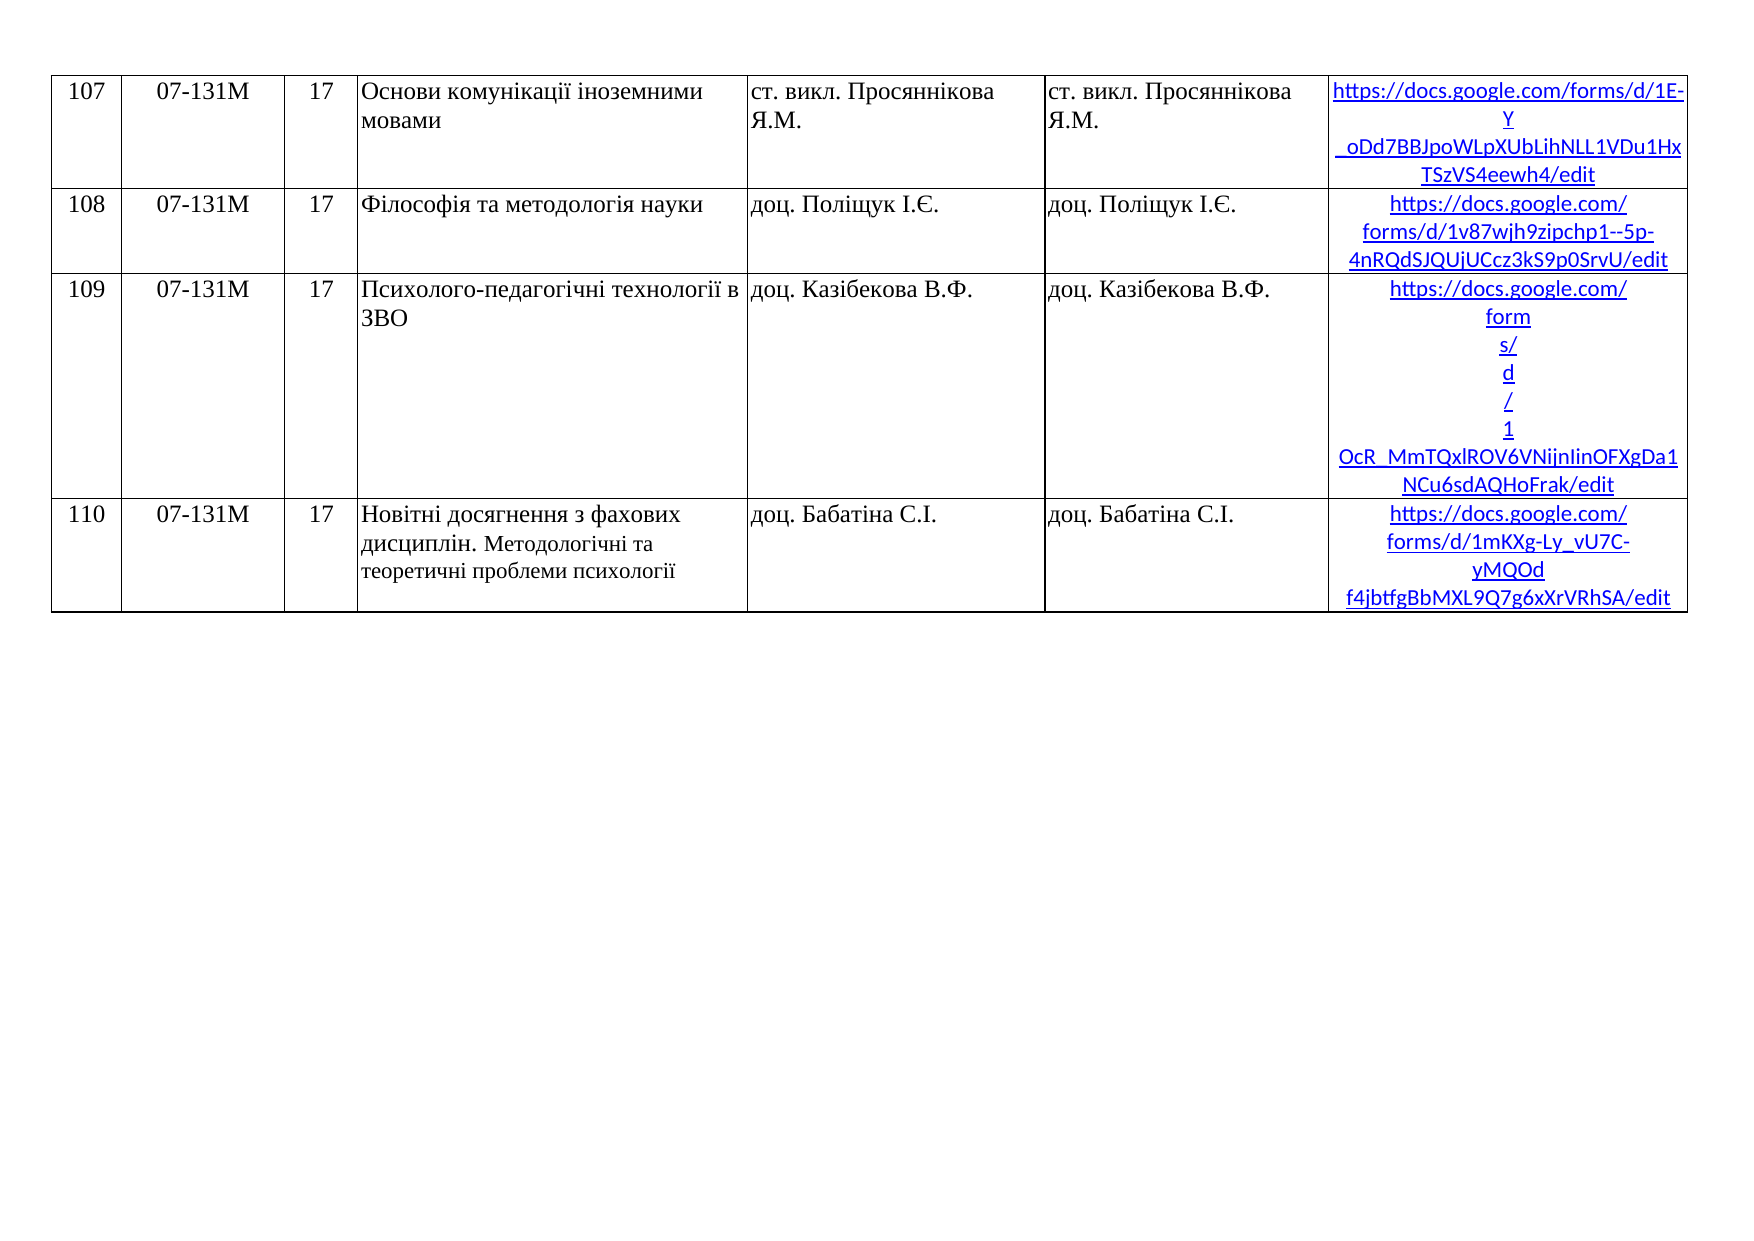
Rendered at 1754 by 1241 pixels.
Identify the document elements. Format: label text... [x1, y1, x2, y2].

table_cell доц. Поліщук І.Є. [1046, 189, 1328, 273]
table_cell 17 [285, 499, 357, 611]
table_cell https://docs.google.com/forms/d/1v87wjh9zipchp1--5p-4nRQdSJQUjUCcz3kS9p0SrvU/edit [1329, 189, 1687, 273]
table_cell доц. Казібекова В.Ф. [748, 274, 1044, 498]
table_cell 107 [52, 76, 121, 188]
table_cell 17 [285, 189, 357, 273]
table_cell https://docs.google.com/forms/d/1mKXg-Ly_vU7C-yMQOdf4jbtfgBbMXL9Q7g6xXrVRhSA/edit [1329, 499, 1687, 611]
table_cell ст. викл. Просяннікова Я.М. [748, 76, 1044, 188]
table_cell Новітні досягнення з фахових дисциплін. Методологічні та теоретичні проблеми психології [358, 499, 747, 611]
table_cell 07-131М [122, 76, 284, 188]
table_cell доц. Бабатіна С.І. [748, 499, 1044, 611]
table_cell ст. викл. Просяннікова Я.М. [1046, 76, 1328, 188]
table_cell 109 [52, 274, 121, 498]
table_cell 07-131М [122, 274, 284, 498]
table_cell 110 [52, 499, 121, 611]
table_cell доц. Поліщук І.Є. [748, 189, 1044, 273]
table_cell доц. Казібекова В.Ф. [1046, 274, 1328, 498]
table_cell 07-131М [122, 189, 284, 273]
table_cell https://docs.google.com/forms/d/1E-Y_oDd7BBJpoWLpXUbLihNLL1VDu1HxTSzVS4eewh4/edit [1329, 76, 1687, 188]
table_cell Психолого-педагогічні технології в ЗВО [358, 274, 747, 498]
table_cell 07-131М [122, 499, 284, 611]
table_cell доц. Бабатіна С.І. [1046, 499, 1328, 611]
table_cell https://docs.google.com/forms/d/1OcR_MmTQxlROV6VNijnIinOFXgDa1NCu6sdAQHoFrak/edit [1329, 274, 1687, 498]
table_cell Філософія та методологія науки [358, 189, 747, 273]
table_cell 17 [285, 274, 357, 498]
table_cell 108 [52, 189, 121, 273]
table_cell 17 [285, 76, 357, 188]
table_cell Основи комунікації іноземними мовами [358, 76, 747, 188]
